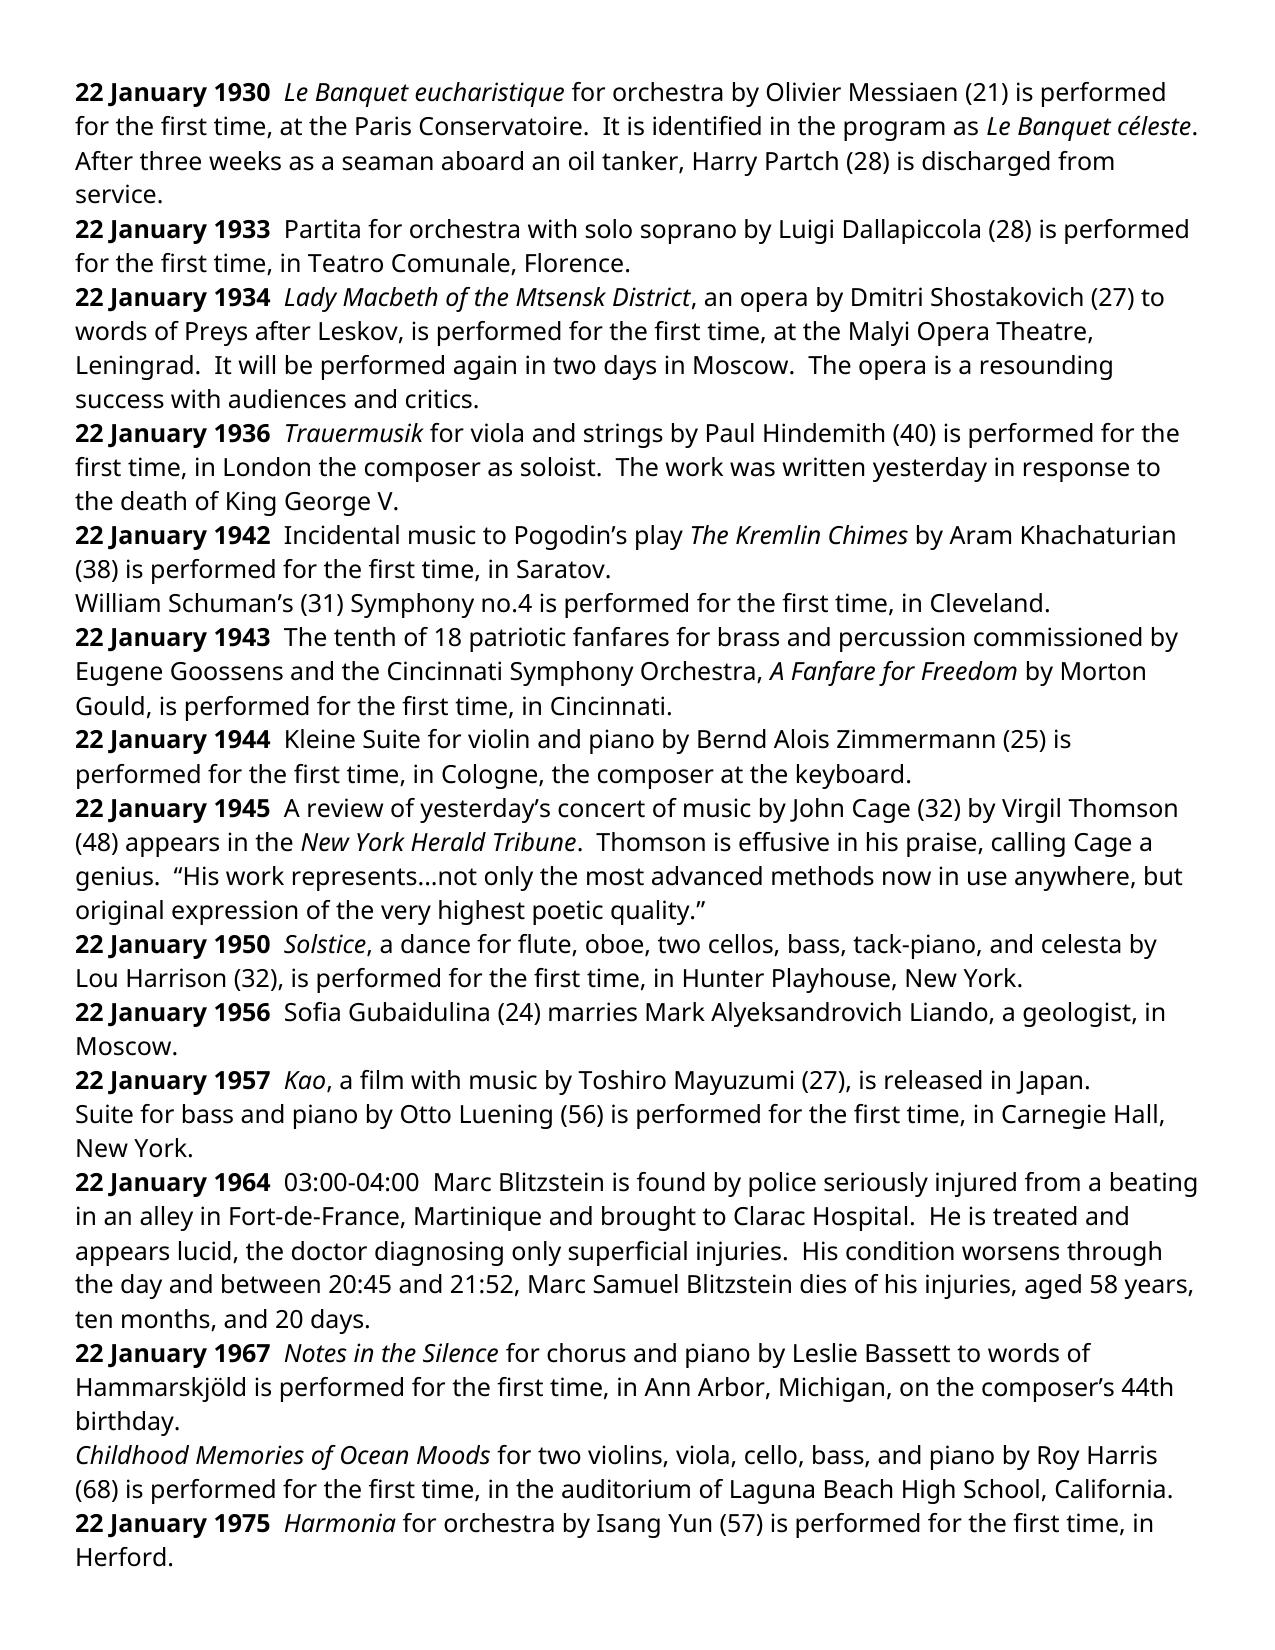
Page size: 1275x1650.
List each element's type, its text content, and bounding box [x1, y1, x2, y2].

text Suite for bass and piano by Otto Luening (56) is performed for the first time, in Carnegie Hall, New York. [75, 1097, 1200, 1165]
text 22 January 1964 03:00-04:00 Marc Blitzstein is found by police seriously injured from a beating in an alley in Fort-de-France, Martinique and brought to Clarac Hospital. He is treated and appears lucid, the doctor diagnosing only superficial injuries. His condition worsens through the day and between 20:45 and 21:52, Marc Samuel Blitzstein dies of his injuries, aged 58 years, ten months, and 20 days. [75, 1165, 1200, 1335]
text 22 January 1945 A review of yesterday’s concert of music by John Cage (32) by Virgil Thomson (48) appears in the New York Herald Tribune. Thomson is effusive in his praise, calling Cage a genius. “His work represents...not only the most advanced methods now in use anywhere, but original expression of the very highest poetic quality.” [75, 790, 1200, 927]
text 22 January 1936 Trauermusik for viola and strings by Paul Hindemith (40) is performed for the first time, in London the composer as soloist. The work was written yesterday in response to the death of King George V. [75, 416, 1200, 518]
text 22 January 1957 Kao, a film with music by Toshiro Mayuzumi (27), is released in Japan. [75, 1063, 1200, 1097]
text William Schuman’s (31) Symphony no.4 is performed for the first time, in Cleveland. [75, 586, 1200, 620]
text 22 January 1930 Le Banquet eucharistique for orchestra by Olivier Messiaen (21) is performed for the first time, at the Paris Conservatoire. It is identified in the program as Le Banquet céleste. [75, 75, 1200, 143]
text 22 January 1975 Harmonia for orchestra by Isang Yun (57) is performed for the first time, in Herford. [75, 1506, 1200, 1574]
text 22 January 1956 Sofia Gubaidulina (24) marries Mark Alyeksandrovich Liando, a geologist, in Moscow. [75, 995, 1200, 1063]
text 22 January 1967 Notes in the Silence for chorus and piano by Leslie Bassett to words of Hammarskjöld is performed for the first time, in Ann Arbor, Michigan, on the composer’s 44th birthday. [75, 1335, 1200, 1437]
text 22 January 1934 Lady Macbeth of the Mtsensk District, an opera by Dmitri Shostakovich (27) to words of Preys after Leskov, is performed for the first time, at the Malyi Opera Theatre, Leningrad. It will be performed again in two days in Moscow. The opera is a resounding success with audiences and critics. [75, 279, 1200, 416]
text After three weeks as a seaman aboard an oil tanker, Harry Partch (28) is discharged from service. [75, 143, 1200, 211]
text 22 January 1942 Incidental music to Pogodin’s play The Kremlin Chimes by Aram Khachaturian (38) is performed for the first time, in Saratov. [75, 518, 1200, 586]
text 22 January 1943 The tenth of 18 patriotic fanfares for brass and percussion commissioned by Eugene Goossens and the Cincinnati Symphony Orchestra, A Fanfare for Freedom by Morton Gould, is performed for the first time, in Cincinnati. [75, 620, 1200, 722]
text 22 January 1950 Solstice, a dance for flute, oboe, two cellos, bass, tack-piano, and celesta by Lou Harrison (32), is performed for the first time, in Hunter Playhouse, New York. [75, 927, 1200, 995]
text 22 January 1944 Kleine Suite for violin and piano by Bernd Alois Zimmermann (25) is performed for the first time, in Cologne, the composer at the keyboard. [75, 722, 1200, 790]
text Childhood Memories of Ocean Moods for two violins, viola, cello, bass, and piano by Roy Harris (68) is performed for the first time, in the auditorium of Laguna Beach High School, California. [75, 1437, 1200, 1506]
text 22 January 1933 Partita for orchestra with solo soprano by Luigi Dallapiccola (28) is performed for the first time, in Teatro Comunale, Florence. [75, 211, 1200, 279]
